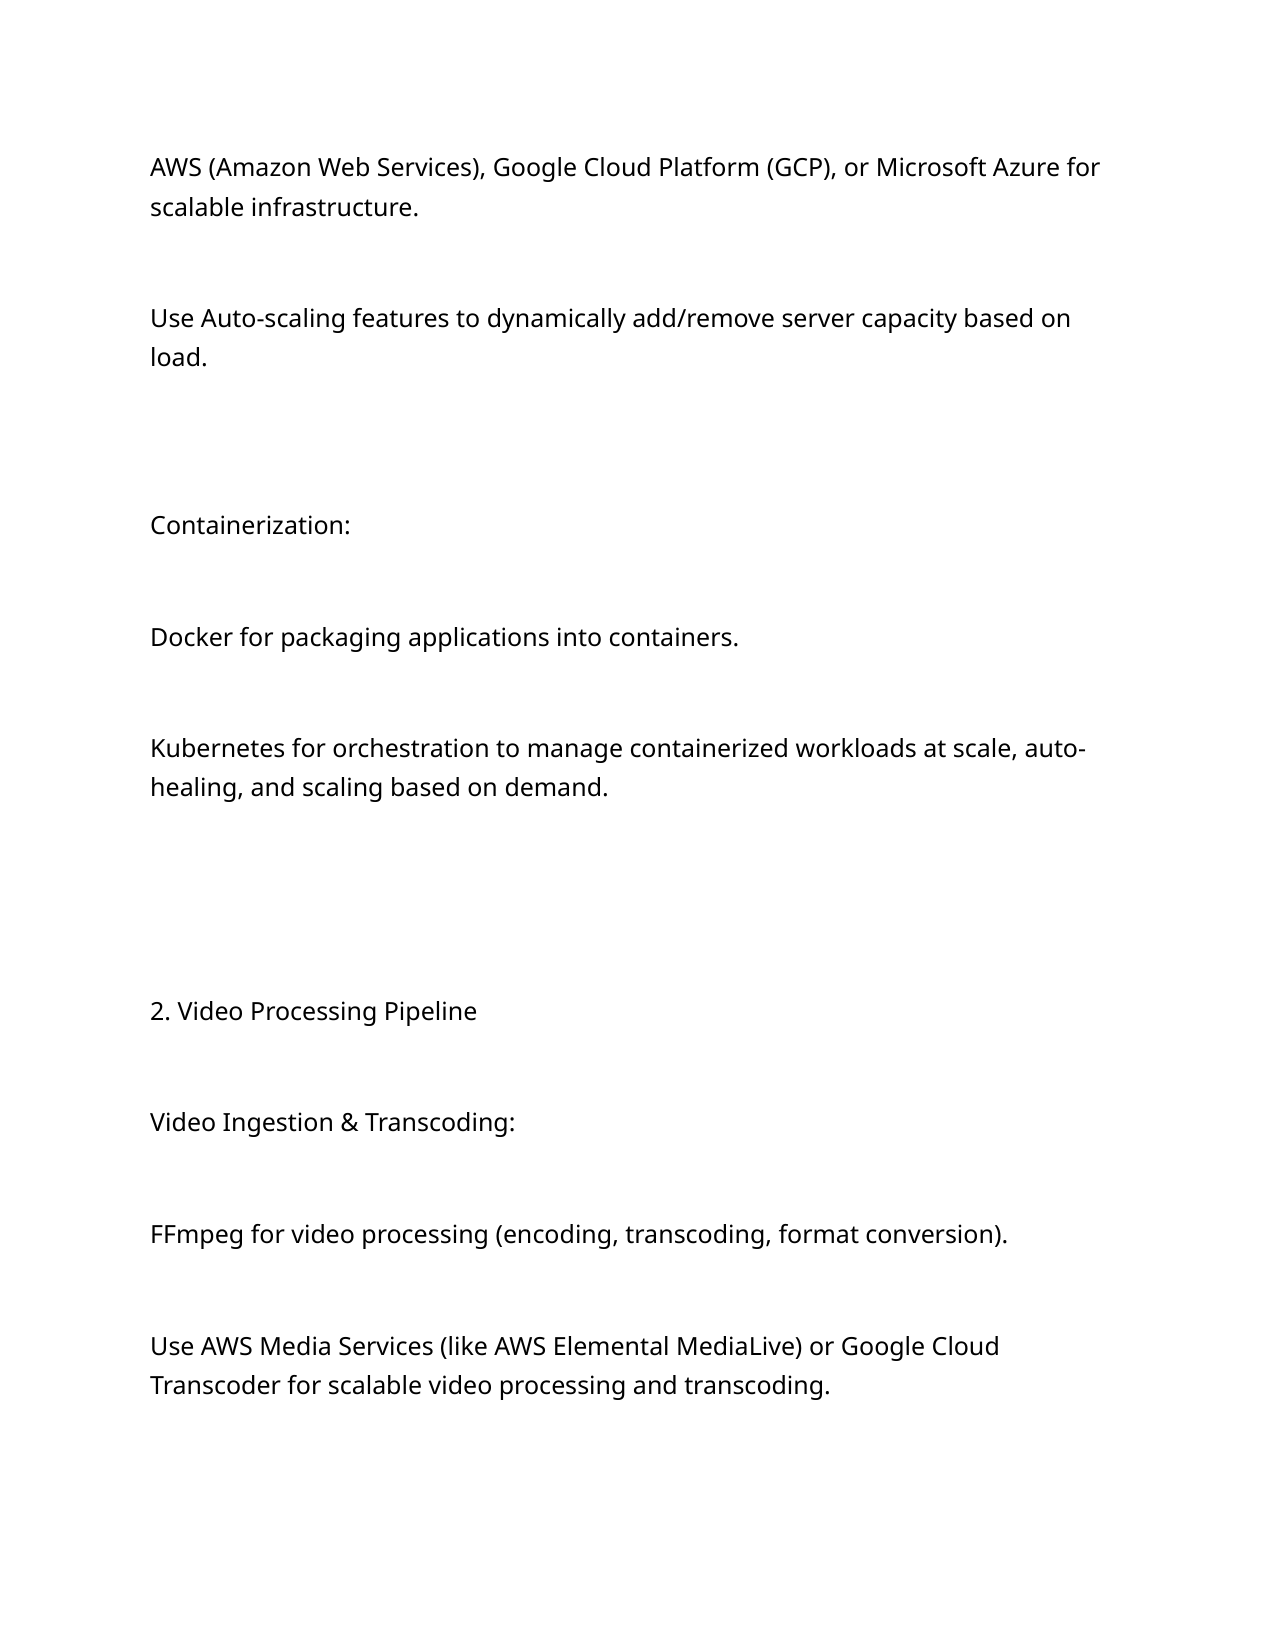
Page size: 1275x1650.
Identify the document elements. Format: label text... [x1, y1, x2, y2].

text FFmpeg for video processing (encoding, transcoding, format conversion). [150, 1217, 1125, 1251]
text Use Auto-scaling features to dynamically add/remove server capacity based on load. [150, 301, 1125, 374]
text AWS (Amazon Web Services), Google Cloud Platform (GCP), or Microsoft Azure for scalable infrastructure. [150, 150, 1125, 223]
text Use AWS Media Services (like AWS Elemental MediaLive) or Google Cloud Transcoder for scalable video processing and transcoding. [150, 1328, 1125, 1402]
text Video Ingestion & Transcoding: [150, 1105, 1125, 1139]
text Containerization: [150, 507, 1125, 542]
text Docker for packaging applications into containers. [150, 619, 1125, 653]
text Kubernetes for orchestration to manage containerized workloads at scale, auto-healing, and scaling based on demand. [150, 731, 1125, 804]
text 2. Video Processing Pipeline [150, 993, 1125, 1027]
